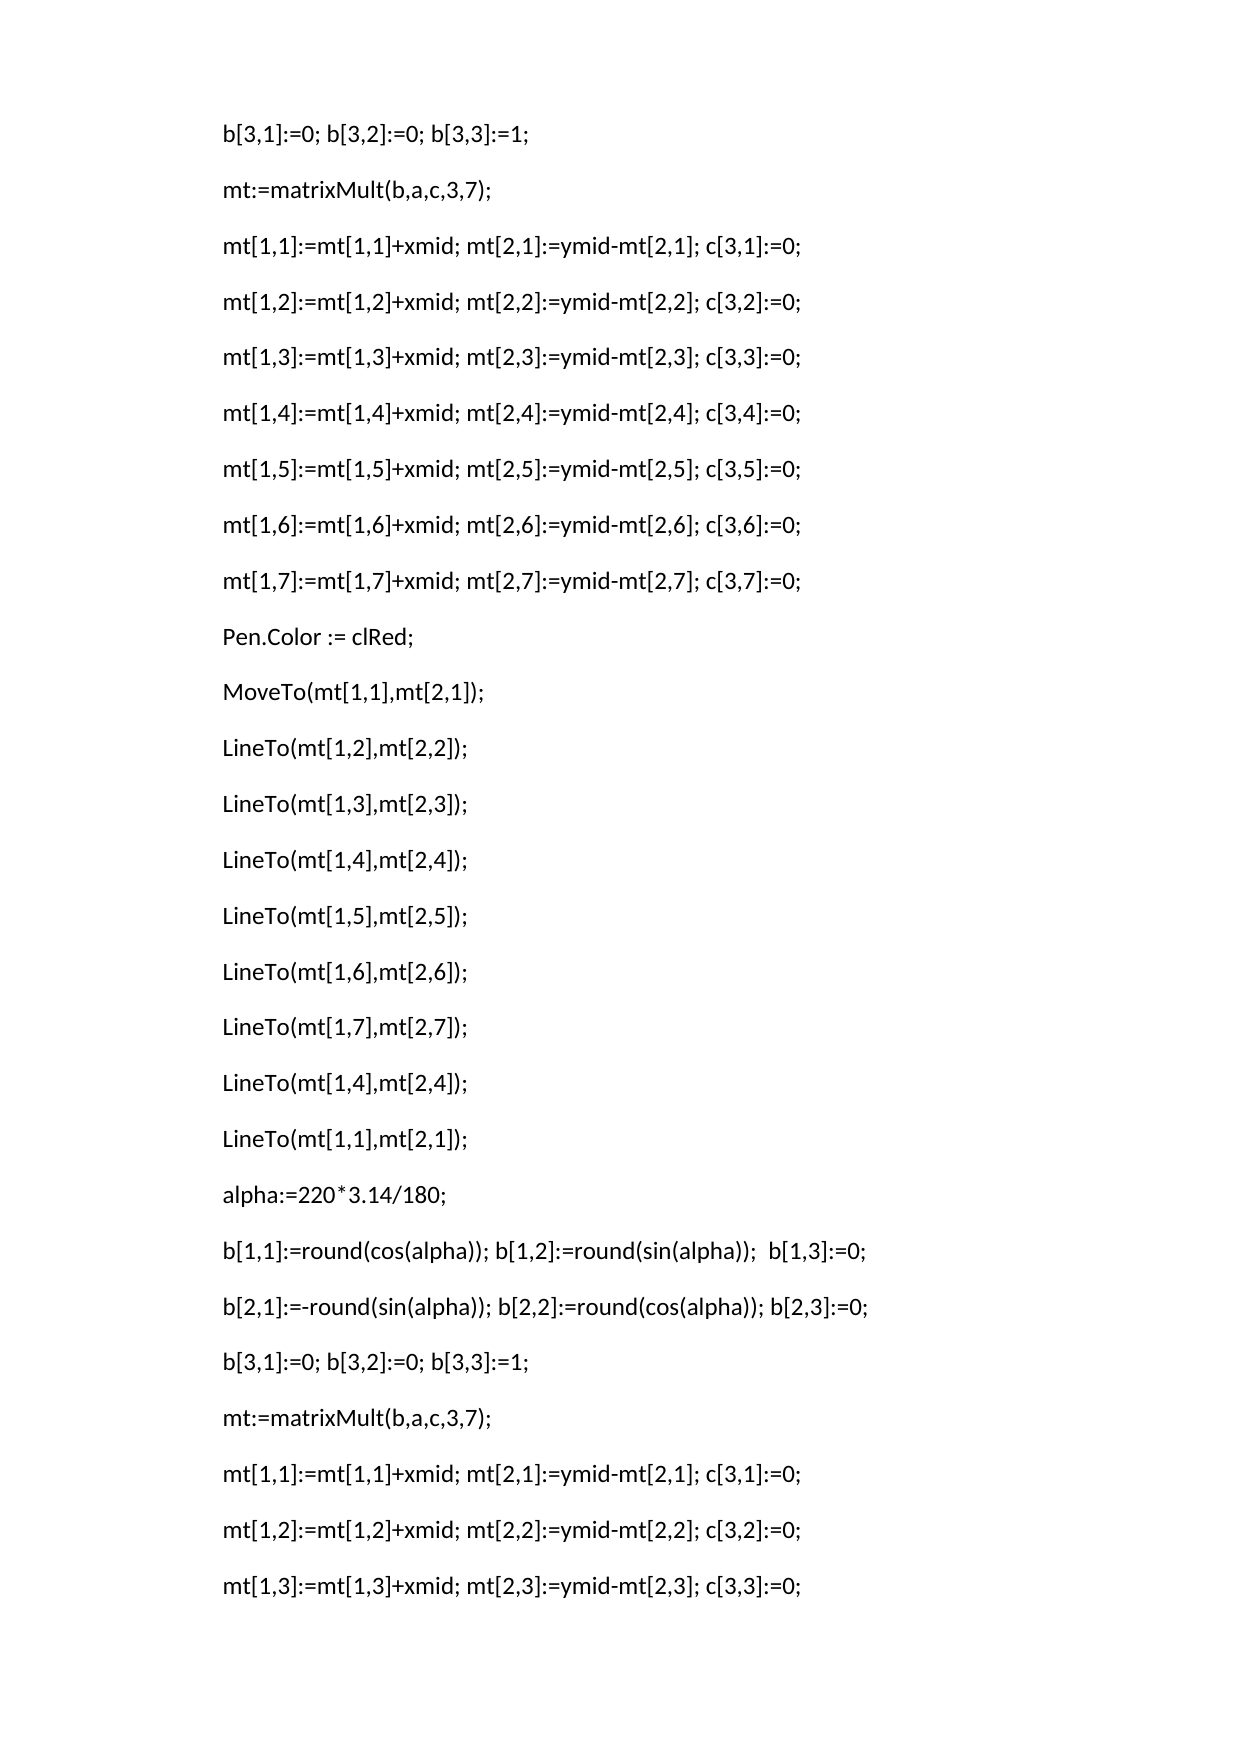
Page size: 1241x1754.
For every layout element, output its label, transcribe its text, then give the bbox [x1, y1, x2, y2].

text mt[1,2]:=mt[1,2]+xmid; mt[2,2]:=ymid-mt[2,2]; c[3,2]:=0; [177, 286, 1152, 316]
text LineTo(mt[1,7],mt[2,7]); [177, 1011, 1152, 1042]
text LineTo(mt[1,5],mt[2,5]); [177, 900, 1152, 930]
text LineTo(mt[1,6],mt[2,6]); [177, 956, 1152, 986]
text LineTo(mt[1,4],mt[2,4]); [177, 1067, 1152, 1098]
text mt[1,5]:=mt[1,5]+xmid; mt[2,5]:=ymid-mt[2,5]; c[3,5]:=0; [177, 453, 1152, 484]
text mt[1,1]:=mt[1,1]+xmid; mt[2,1]:=ymid-mt[2,1]; c[3,1]:=0; [177, 1458, 1152, 1489]
text mt[1,3]:=mt[1,3]+xmid; mt[2,3]:=ymid-mt[2,3]; c[3,3]:=0; [177, 1570, 1152, 1600]
text mt:=matrixMult(b,a,c,3,7); [177, 1402, 1152, 1433]
text b[1,1]:=round(cos(alpha)); b[1,2]:=round(sin(alpha)); b[1,3]:=0; [177, 1235, 1152, 1265]
text b[3,1]:=0; b[3,2]:=0; b[3,3]:=1; [177, 1346, 1152, 1377]
text MoveTo(mt[1,1],mt[2,1]); [177, 676, 1152, 707]
text b[2,1]:=-round(sin(alpha)); b[2,2]:=round(cos(alpha)); b[2,3]:=0; [177, 1291, 1152, 1321]
text mt:=matrixMult(b,a,c,3,7); [177, 174, 1152, 204]
text b[3,1]:=0; b[3,2]:=0; b[3,3]:=1; [177, 118, 1152, 149]
text LineTo(mt[1,1],mt[2,1]); [177, 1123, 1152, 1154]
text mt[1,2]:=mt[1,2]+xmid; mt[2,2]:=ymid-mt[2,2]; c[3,2]:=0; [177, 1514, 1152, 1544]
text LineTo(mt[1,3],mt[2,3]); [177, 788, 1152, 819]
text mt[1,1]:=mt[1,1]+xmid; mt[2,1]:=ymid-mt[2,1]; c[3,1]:=0; [177, 230, 1152, 260]
text Pen.Color := clRed; [177, 621, 1152, 651]
text mt[1,3]:=mt[1,3]+xmid; mt[2,3]:=ymid-mt[2,3]; c[3,3]:=0; [177, 341, 1152, 372]
text mt[1,7]:=mt[1,7]+xmid; mt[2,7]:=ymid-mt[2,7]; c[3,7]:=0; [177, 565, 1152, 595]
text mt[1,6]:=mt[1,6]+xmid; mt[2,6]:=ymid-mt[2,6]; c[3,6]:=0; [177, 509, 1152, 539]
text alpha:=220*3.14/180; [177, 1179, 1152, 1209]
text LineTo(mt[1,2],mt[2,2]); [177, 732, 1152, 763]
text mt[1,4]:=mt[1,4]+xmid; mt[2,4]:=ymid-mt[2,4]; c[3,4]:=0; [177, 397, 1152, 428]
text LineTo(mt[1,4],mt[2,4]); [177, 844, 1152, 874]
